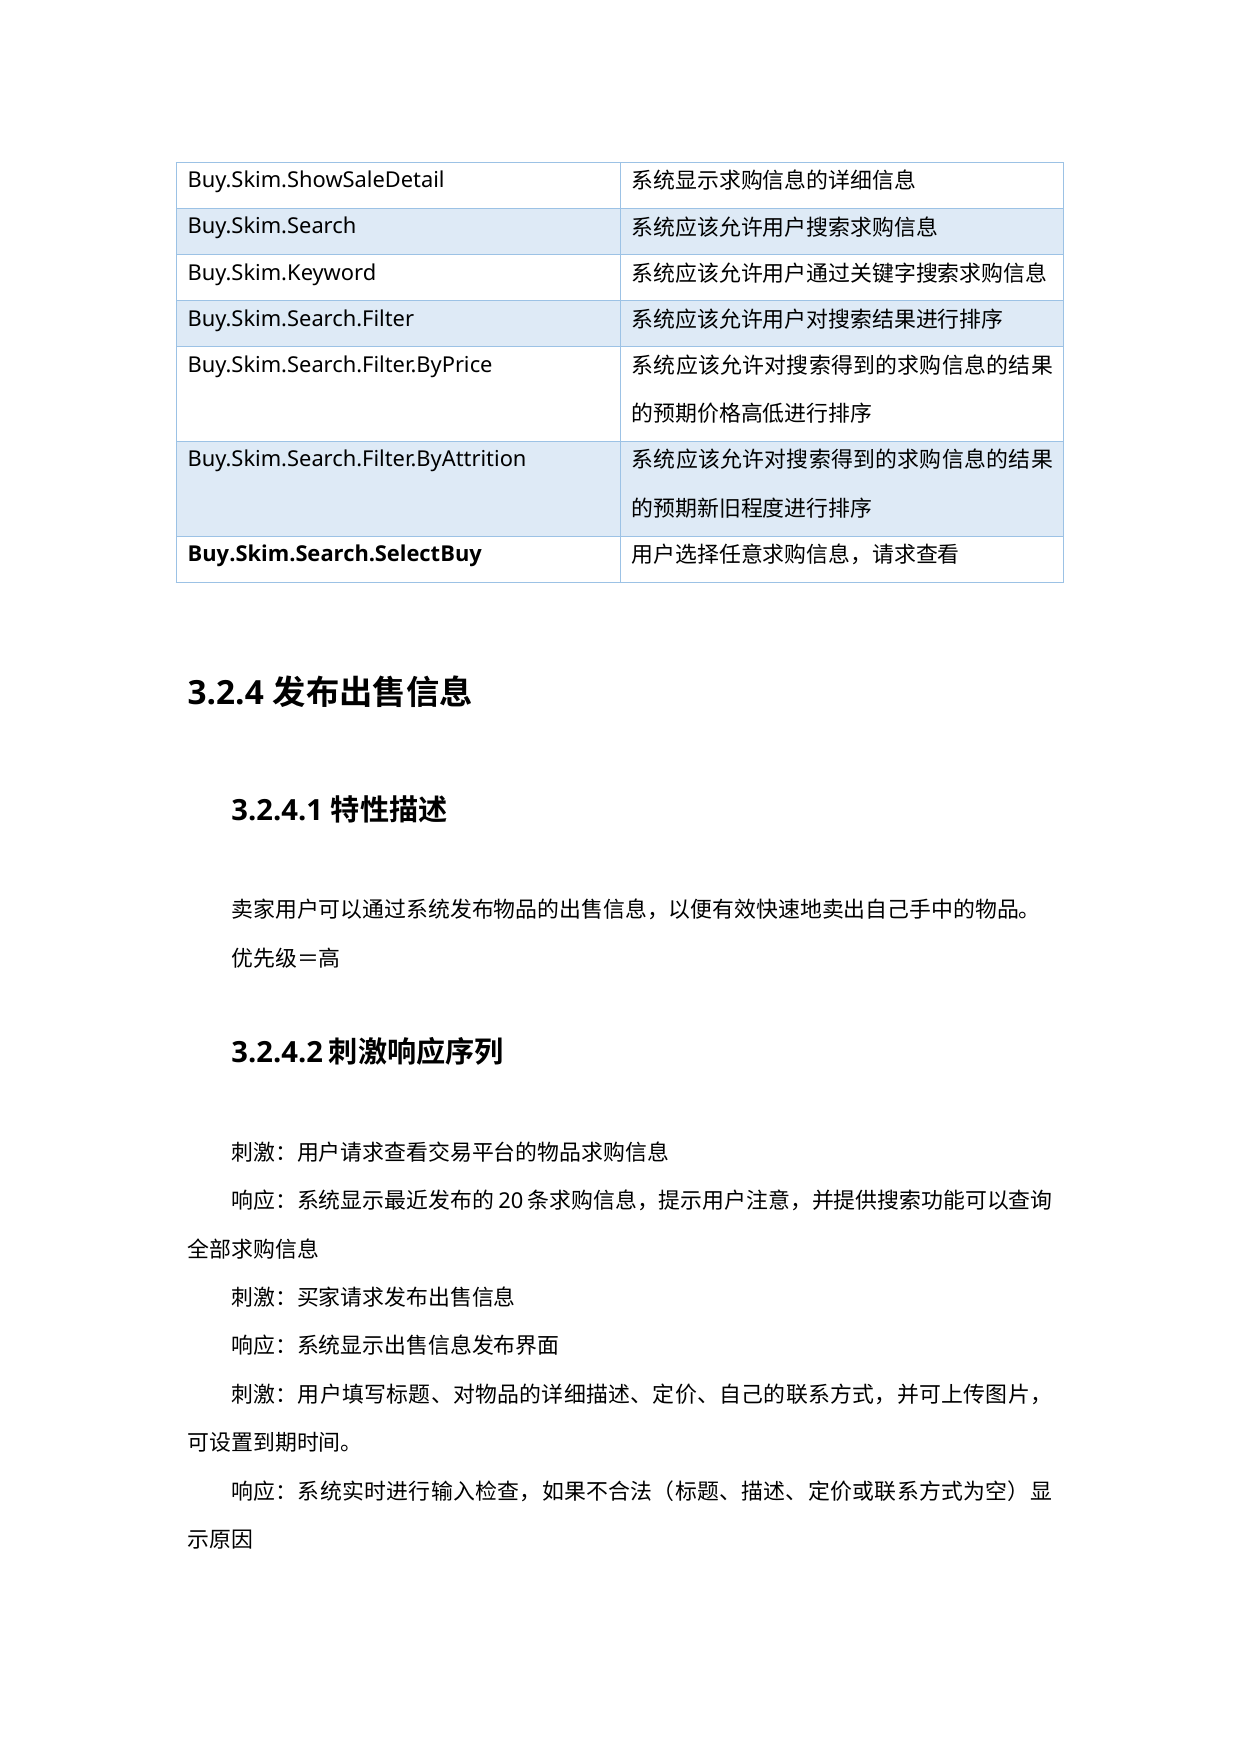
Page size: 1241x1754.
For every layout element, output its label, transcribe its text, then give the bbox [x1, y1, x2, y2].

table_cell Buy.Skim.Keyword [177, 255, 620, 300]
table_cell 系统应该允许用户通过关键字搜索求购信息 [621, 255, 1063, 300]
subtitle 3.2.4 发布出售信息 [187, 657, 1053, 722]
text 刺激：买家请求发布出售信息 [187, 1279, 1053, 1312]
table_cell 用户选择任意求购信息，请求查看 [621, 537, 1063, 582]
table_cell 系统显示求购信息的详细信息 [621, 163, 1063, 208]
text 响应：系统显示最近发布的20条求购信息，提示用户注意，并提供搜索功能可以查询全部求购信息 [187, 1182, 1053, 1264]
subtitle 3.2.4.2刺激响应序列 [187, 1018, 1053, 1083]
text 刺激：用户填写标题、对物品的详细描述、定价、自己的联系方式，并可上传图片，可设置到期时间。 [187, 1376, 1053, 1457]
subtitle 3.2.4.1 特性描述 [187, 776, 1053, 841]
table_cell Buy.Skim.Search.Filter [177, 301, 620, 346]
table_cell Buy.Skim.Search.SelectBuy [177, 537, 620, 582]
text 卖家用户可以通过系统发布物品的出售信息，以便有效快速地卖出自己手中的物品。 [187, 892, 1053, 924]
table_cell Buy.Skim.Search [177, 209, 620, 254]
text 优先级＝高 [187, 940, 1053, 973]
table_cell 系统应该允许用户对搜索结果进行排序 [621, 301, 1063, 346]
table_cell Buy.Skim.ShowSaleDetail [177, 163, 620, 208]
text 响应：系统显示出售信息发布界面 [187, 1328, 1053, 1360]
text 刺激：用户请求查看交易平台的物品求购信息 [187, 1134, 1053, 1167]
table_cell 系统应该允许对搜索得到的求购信息的结果的预期价格高低进行排序 [621, 347, 1063, 441]
table_cell 系统应该允许用户搜索求购信息 [621, 209, 1063, 254]
text 响应：系统实时进行输入检查，如果不合法（标题、描述、定价或联系方式为空）显示原因 [187, 1473, 1053, 1554]
table_cell Buy.Skim.Search.Filter.ByPrice [177, 347, 620, 441]
table_cell Buy.Skim.Search.Filter.ByAttrition [177, 442, 620, 536]
table_cell 系统应该允许对搜索得到的求购信息的结果的预期新旧程度进行排序 [621, 442, 1063, 536]
